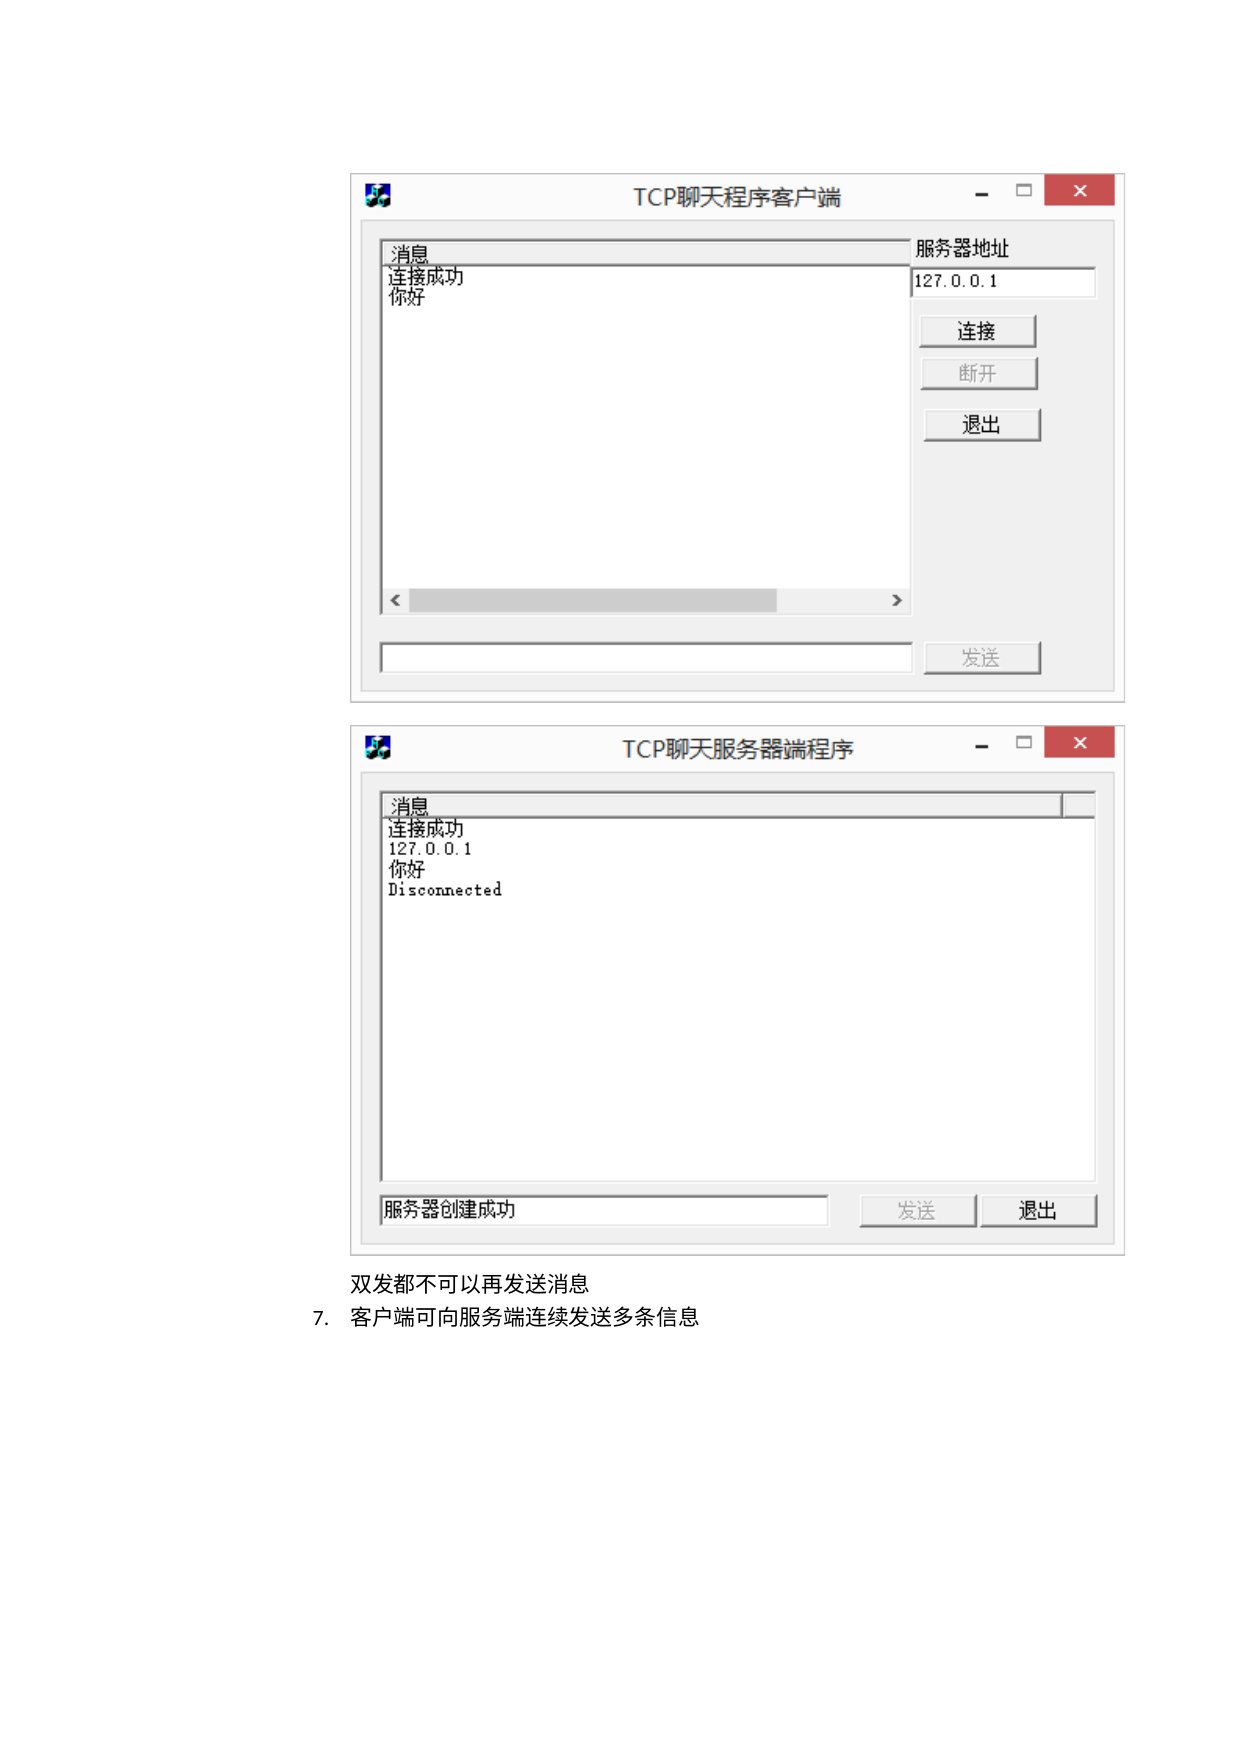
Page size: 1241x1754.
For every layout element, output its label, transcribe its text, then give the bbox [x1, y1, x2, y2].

list 双发都不可以再发送消息 [350, 1267, 1053, 1299]
picture [350, 725, 1125, 1256]
list 客户端可向服务端连续发送多条信息 [312, 1299, 1053, 1332]
picture [350, 173, 1125, 703]
